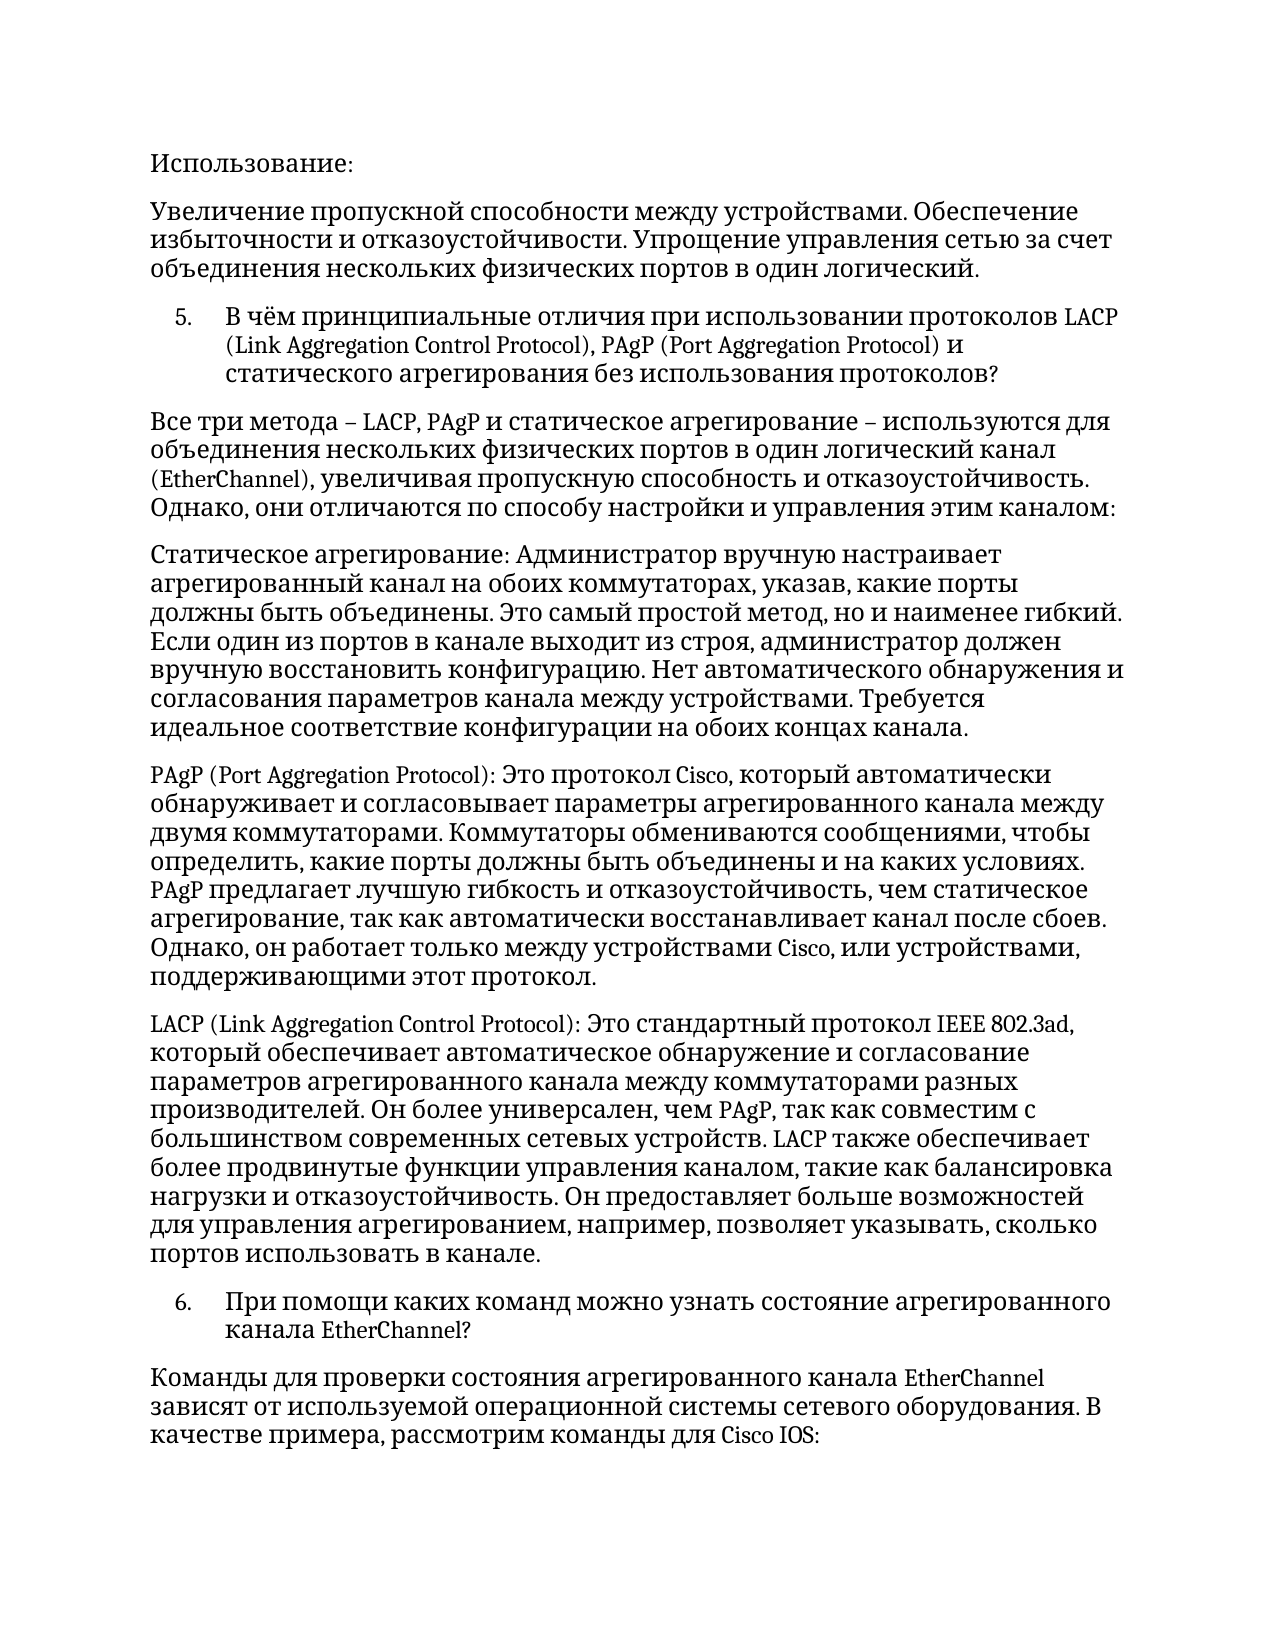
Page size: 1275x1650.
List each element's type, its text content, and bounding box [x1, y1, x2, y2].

list При помощи каких команд можно узнать состояние агрегированного канала EtherChannel? [175, 1287, 1125, 1345]
text PAgP (Port Aggregation Protocol): Это протокол Cisco, который автоматически обнаруживает и согласовывает параметры агрегированного канала между двумя коммутаторами. Коммутаторы обмениваются сообщениями, чтобы определить, какие порты должны быть объединены и на каких условиях. PAgP предлагает лучшую гибкость и отказоустойчивость, чем статическое агрегирование, так как автоматически восстанавливает канал после сбоев. Однако, он работает только между устройствами Cisco, или устройствами, поддерживающими этот протокол. [150, 761, 1125, 991]
text LACP (Link Aggregation Control Protocol): Это стандартный протокол IEEE 802.3ad, который обеспечивает автоматическое обнаружение и согласование параметров агрегированного канала между коммутаторами разных производителей. Он более универсален, чем PAgP, так как совместим с большинством современных сетевых устройств. LACP также обеспечивает более продвинутые функции управления каналом, такие как балансировка нагрузки и отказоустойчивость. Он предоставляет больше возможностей для управления агрегированием, например, позволяет указывать, сколько портов использовать в канале. [150, 1010, 1125, 1269]
text Все три метода – LACP, PAgP и статическое агрегирование – используются для объединения нескольких физических портов в один логический канал (EtherChannel), увеличивая пропускную способность и отказоустойчивость. Однако, они отличаются по способу настройки и управления этим каналом: [150, 407, 1125, 522]
text Статическое агрегирование: Администратор вручную настраивает агрегированный канал на обоих коммутаторах, указав, какие порты должны быть объединены. Это самый простой метод, но и наименее гибкий. Если один из портов в канале выходит из строя, администратор должен вручную восстановить конфигурацию. Нет автоматического обнаружения и согласования параметров канала между устройствами. Требуется идеальное соответствие конфигурации на обоих концах канала. [150, 541, 1125, 742]
text Увеличение пропускной способности между устройствами. Обеспечение избыточности и отказоустойчивости. Упрощение управления сетью за счет объединения нескольких физических портов в один логический. [150, 197, 1125, 284]
text Использование: [150, 150, 1125, 179]
text Команды для проверки состояния агрегированного канала EtherChannel зависят от используемой операционной системы сетевого оборудования. В качестве примера, рассмотрим команды для Cisco IOS: [150, 1364, 1125, 1450]
list В чём принципиальные отличия при использовании протоколов LACP (Link Aggregation Control Protocol), PAgP (Port Aggregation Protocol) и статического агрегирования без использования протоколов? [175, 302, 1125, 389]
